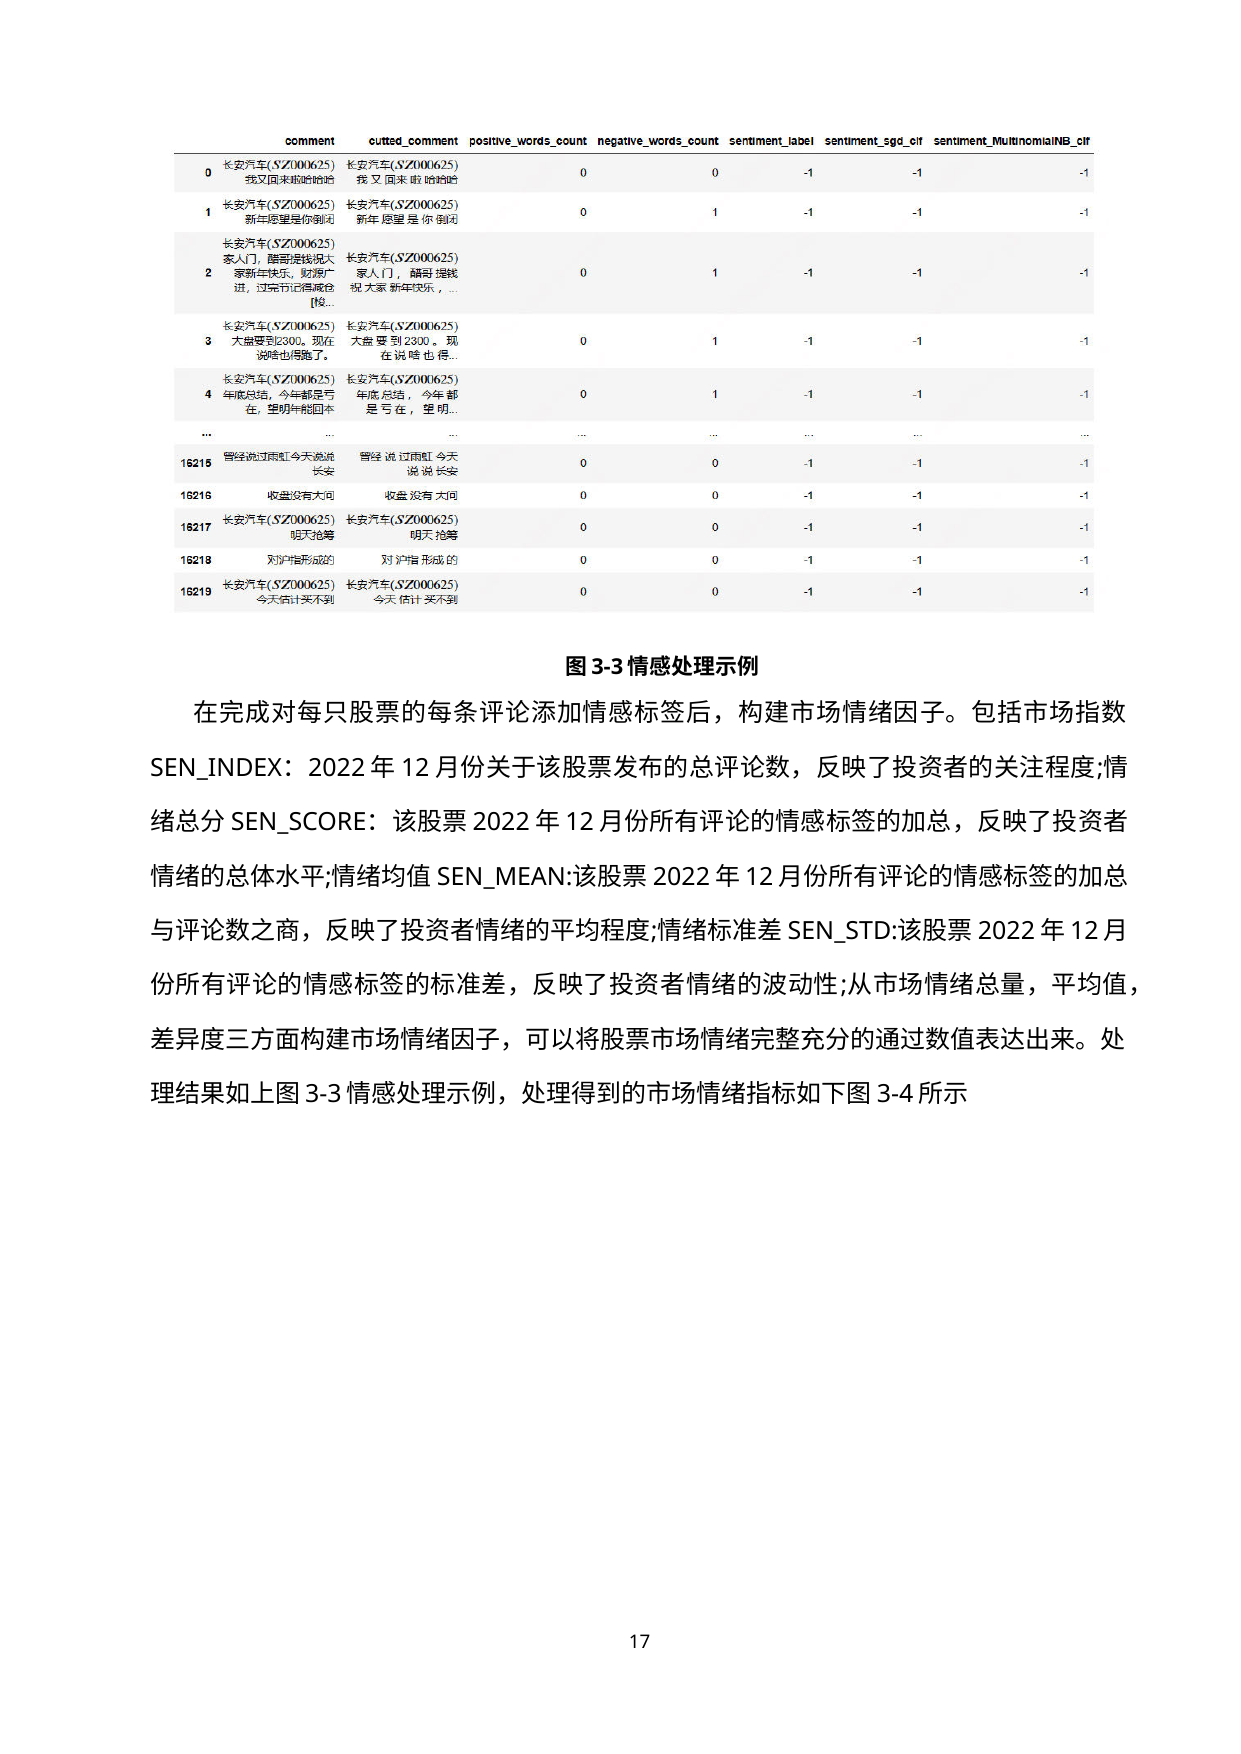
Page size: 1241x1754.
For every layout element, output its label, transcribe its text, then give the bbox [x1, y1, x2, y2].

text 图3-3情感处理示例 [150, 649, 1129, 680]
picture [169, 130, 1110, 622]
text 在完成对每只股票的每条评论添加情感标签后，构建市场情绪因子。包括市场指数SEN_INDEX：2022年12月份关于该股票发布的总评论数，反映了投资者的关注程度;情绪总分SEN_SCORE：该股票2022年12月份所有评论的情感标签的加总，反映了投资者情绪的总体水平;情绪均值SEN_MEAN:该股票2022年12月份所有评论的情感标签的加总与评论数之商，反映了投资者情绪的平均程度;情绪标准差SEN_STD:该股票2022年12月份所有评论的情感标签的标准差，反映了投资者情绪的波动性;从市场情绪总量，平均值，差异度三方面构建市场情绪因子，可以将股票市场情绪完整充分的通过数值表达出来。处理结果如上图3-3情感处理示例，处理得到的市场情绪指标如下图3-4所示 [150, 693, 1129, 1110]
